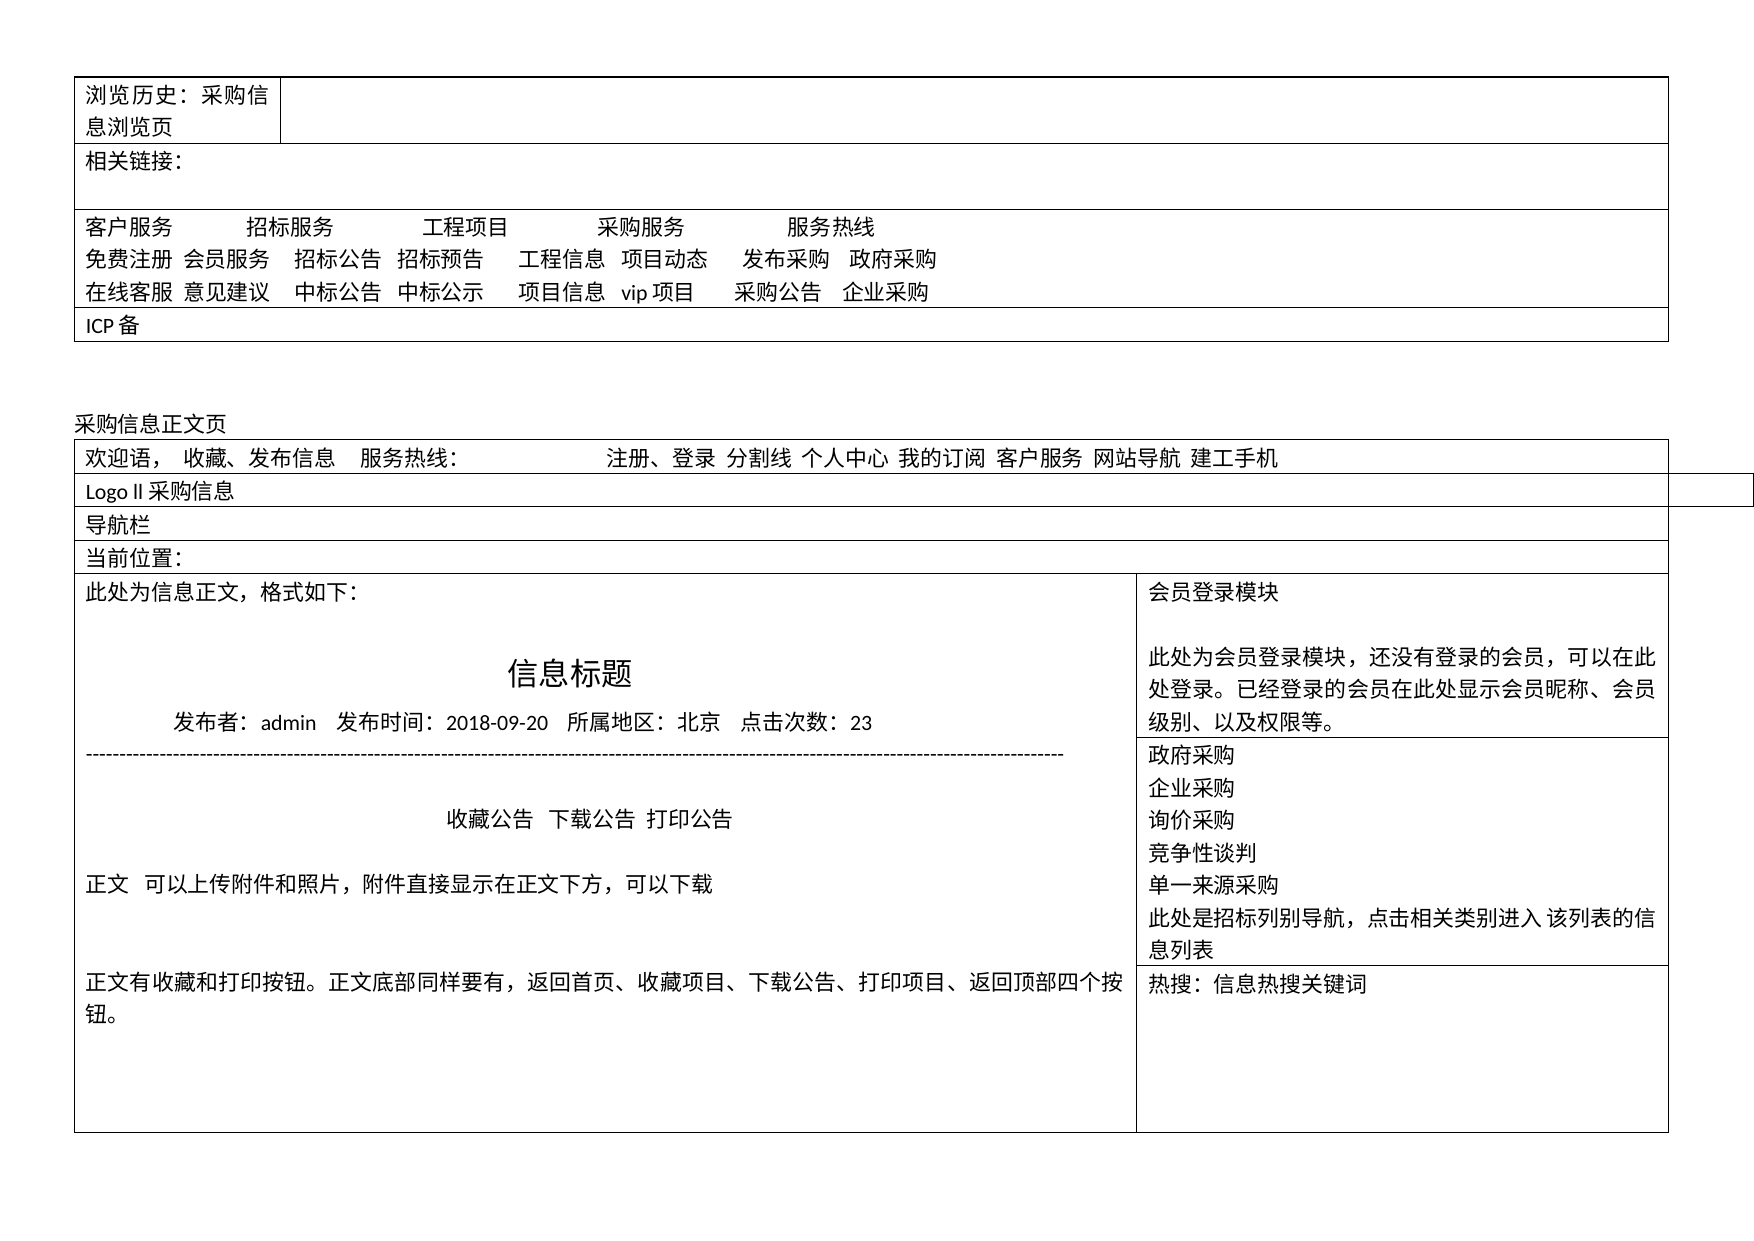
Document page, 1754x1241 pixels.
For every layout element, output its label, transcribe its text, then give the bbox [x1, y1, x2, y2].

table_cell 热搜：信息热搜关键词 [1137, 966, 1668, 1132]
table_cell 当前位置： [75, 541, 1668, 573]
table_header 欢迎语， 收藏、发布信息 服务热线： 注册、登录 分割线 个人中心 我的订阅 客户服务 网站导航 建工手机 [75, 440, 1668, 473]
table_cell 客户服务 招标服务 工程项目 采购服务 服务热线 免费注册 会员服务 招标公告 招标预告 工程信息 项目动态 发布采购 政府采购 在线客服 意见建议 中标公告 中标公示 项目信息 vip项目 采购公告 企业采购 [75, 210, 1668, 307]
text 采购信息正文页 [74, 407, 1668, 439]
table_cell 导航栏 [75, 507, 1668, 540]
table_cell ICP备 [75, 308, 1668, 341]
table_cell Logo ll 采购信息 [75, 474, 1668, 506]
table_cell [1669, 474, 1753, 506]
table_cell 政府采购 企业采购 询价采购 竞争性谈判 单一来源采购 此处是招标列别导航，点击相关类别进入 该列表的信息列表 [1137, 738, 1668, 965]
table_cell 此处为信息正文，格式如下： 信息标题 发布者：admin 发布时间：2018-09-20 所属地区：北京 点击次数：23 -------------------------------------------------------------------------------------------------------------------------------------------------- 收藏公告 下载公告 打印公告 正文 可以上传附件和照片，附件直接显示在正文下方，可以下载 正文有收藏和打印按钮。正文底部同样要有，返回首页、收藏项目、下载公告、打印项目、返回顶部四个按钮。 [75, 574, 1136, 1132]
table_cell 相关链接： [75, 144, 1668, 208]
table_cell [75, 78, 280, 142]
table_cell 会员登录模块 此处为会员登录模块，还没有登录的会员，可以在此处登录。已经登录的会员在此处显示会员昵称、会员级别、以及权限等。 [1137, 574, 1668, 737]
